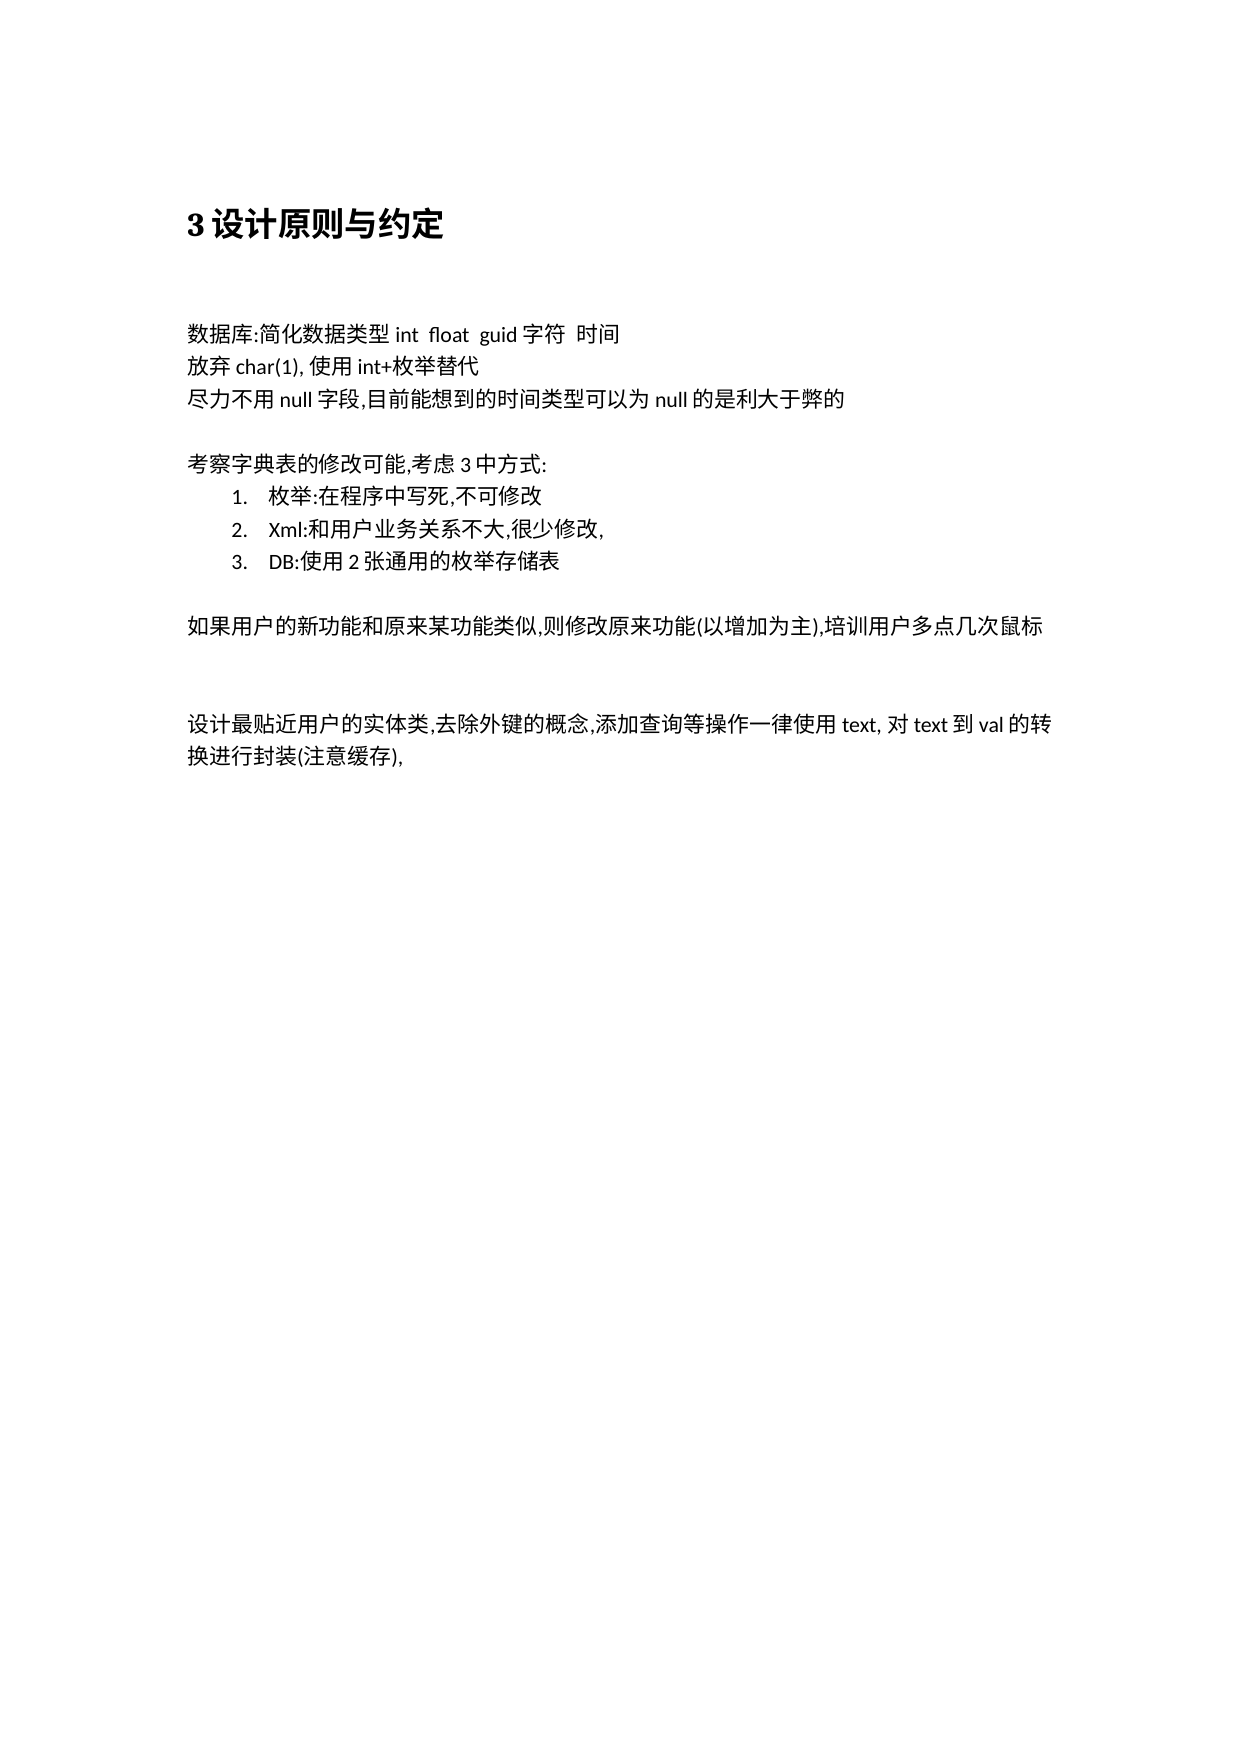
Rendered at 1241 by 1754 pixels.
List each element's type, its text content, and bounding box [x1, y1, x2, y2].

text 放弃char(1), 使用int+枚举替代 [187, 349, 1053, 381]
list Xml:和用户业务关系不大,很少修改, [231, 511, 1053, 544]
text 设计最贴近用户的实体类,去除外键的概念,添加查询等操作一律使用text, 对text到val的转换进行封装(注意缓存), [187, 706, 1053, 771]
text 尽力不用null字段,目前能想到的时间类型可以为null的是利大于弊的 [187, 381, 1053, 414]
list DB:使用2张通用的枚举存储表 [231, 544, 1053, 576]
text 考察字典表的修改可能,考虑3中方式: [187, 446, 1053, 479]
subtitle 3设计原则与约定 [187, 189, 1053, 254]
list 枚举:在程序中写死,不可修改 [231, 479, 1053, 511]
text 如果用户的新功能和原来某功能类似,则修改原来功能(以增加为主),培训用户多点几次鼠标 [187, 609, 1053, 641]
text 数据库:简化数据类型 int float guid 字符 时间 [187, 316, 1053, 349]
